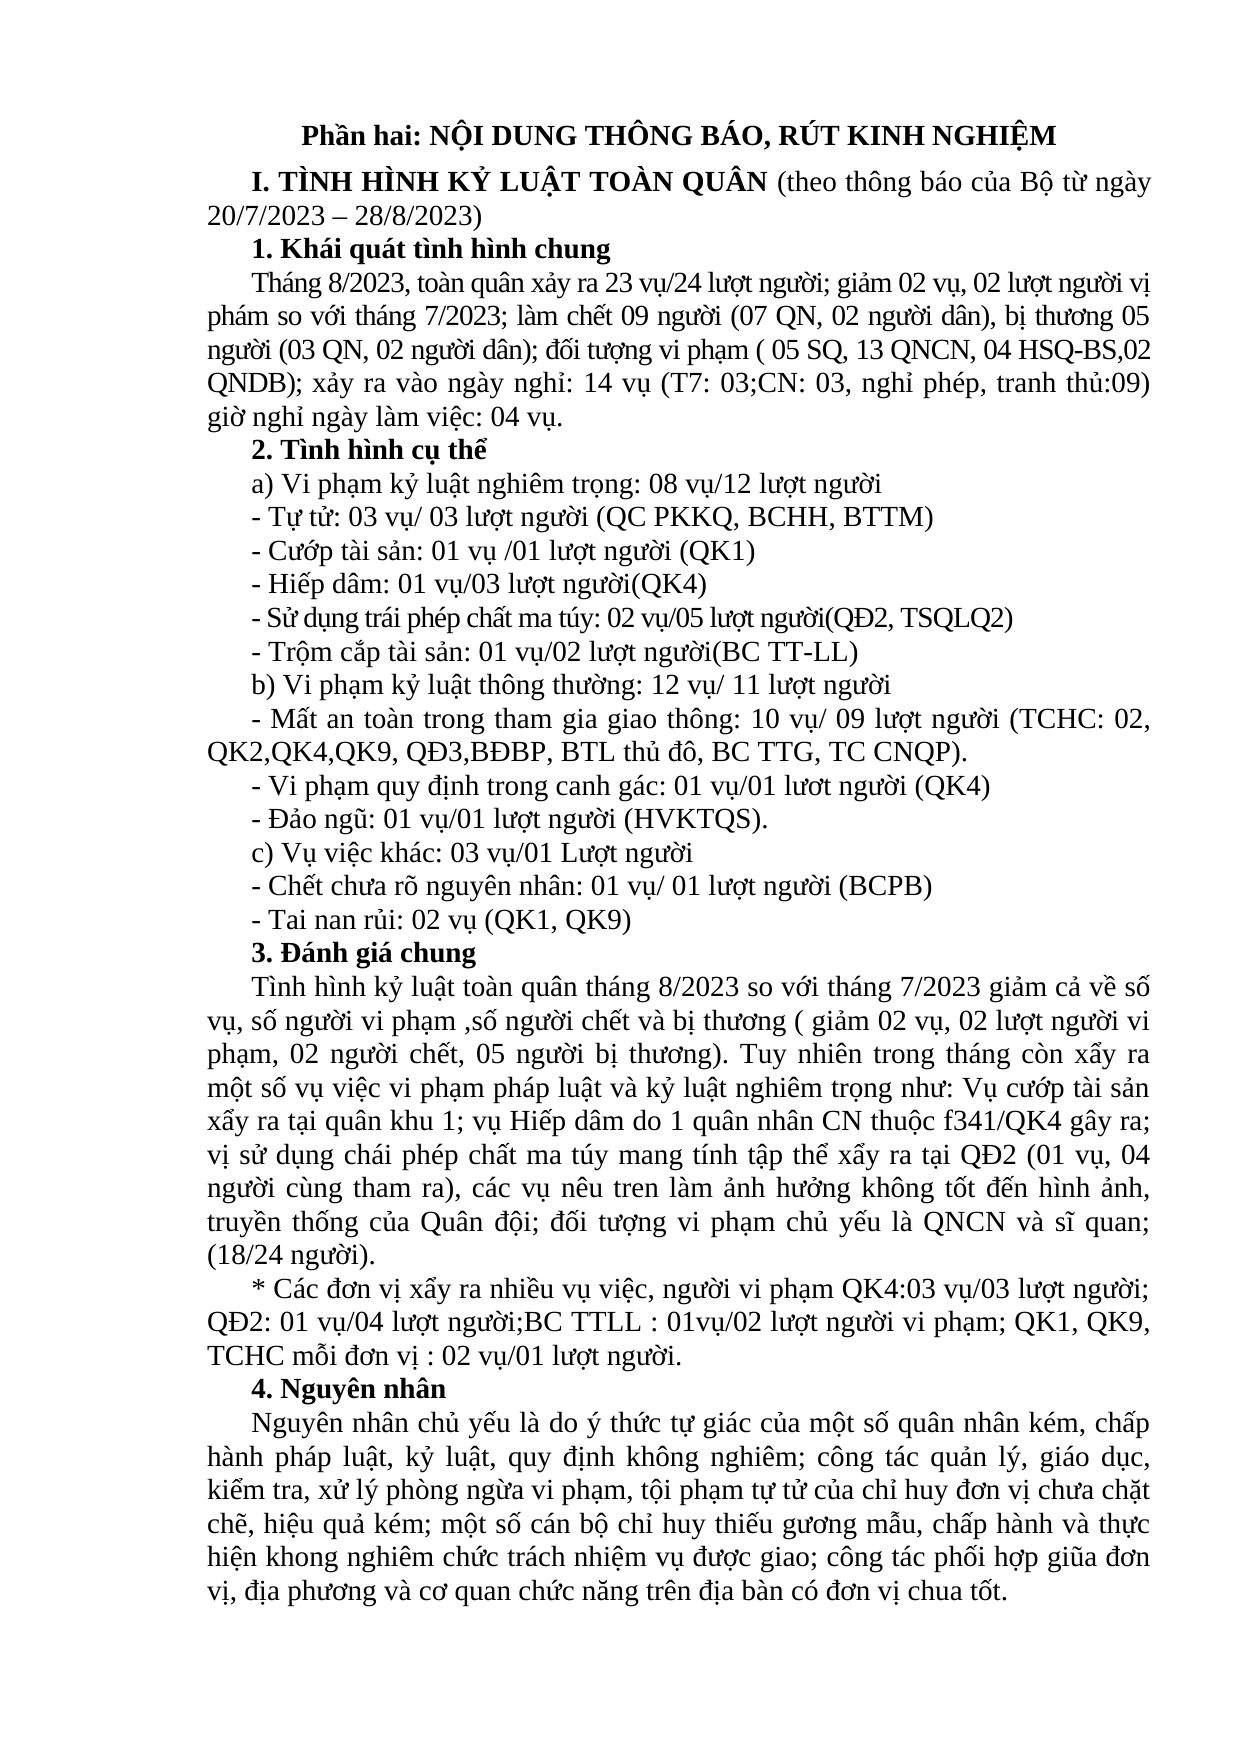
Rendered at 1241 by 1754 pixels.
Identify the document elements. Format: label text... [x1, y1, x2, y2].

text - Mất an toàn trong tham gia giao thông: 10 vụ/ 09 lượt người (TCHC: 02, QK2,QK4,QK9, QĐ3,BĐBP, BTL thủ đô, BC TTG, TC CNQP). [207, 701, 1152, 768]
text - Cướp tài sản: 01 vụ /01 lượt người (QK1) [207, 533, 1152, 567]
text I. TÌNH HÌNH KỶ LUẬT TOÀN QUÂN (theo thông báo của Bộ từ ngày 20/7/2023 – 28/8/2023) [207, 164, 1152, 231]
text - Tai nan rủi: 02 vụ (QK1, QK9) [207, 902, 1152, 936]
text - Trộm cắp tài sản: 01 vụ/02 lượt người(BC TT-LL) [207, 634, 1152, 667]
text - Sử dụng trái phép chất ma túy: 02 vụ/05 lượt người(QĐ2, TSQLQ2) [207, 600, 1152, 634]
text 1. Khái quát tình hình chung [207, 231, 1152, 265]
text 2. Tình hình cụ thể [207, 432, 1152, 466]
text 4. Nguyên nhân [207, 1372, 1152, 1405]
text Nguyên nhân chủ yếu là do ý thức tự giác của một số quân nhân kém, chấp hành pháp luật, kỷ luật, quy định không nghiêm; công tác quản lý, giáo dục, kiểm tra, xử lý phòng ngừa vi phạm, tội phạm tự tử của chỉ huy đơn vị chưa chặt chẽ, hiệu quả kém; một số cán bộ chỉ huy thiếu gương mẫu, chấp hành và thực hiện khong nghiêm chức trách nhiệm vụ được giao; công tác phối hợp giũa đơn vị, địa phương và cơ quan chức năng trên địa bàn có đơn vị chua tốt. [207, 1405, 1152, 1606]
text 3. Đánh giá chung [207, 936, 1152, 969]
text c) Vụ việc khác: 03 vụ/01 Lượt người [207, 835, 1152, 868]
text - Đảo ngũ: 01 vụ/01 lượt người (HVKTQS). [207, 801, 1152, 835]
text - Vi phạm quy định trong canh gác: 01 vụ/01 lươt người (QK4) [207, 768, 1152, 801]
text - Hiếp dâm: 01 vụ/03 lượt người(QK4) [207, 567, 1152, 600]
text b) Vi phạm kỷ luật thông thường: 12 vụ/ 11 lượt người [207, 667, 1152, 701]
text * Các đơn vị xẩy ra nhiều vụ việc, người vi phạm QK4:03 vụ/03 lượt người; QĐ2: 01 vụ/04 lượt người;BC TTLL : 01vụ/02 lượt người vi phạm; QK1, QK9, TCHC mỗi đơn vị : 02 vụ/01 lượt người. [207, 1271, 1152, 1372]
text - Chết chưa rõ nguyên nhân: 01 vụ/ 01 lượt người (BCPB) [207, 868, 1152, 902]
text - Tự tử: 03 vụ/ 03 lượt người (QC PKKQ, BCHH, BTTM) [207, 499, 1152, 533]
text a) Vi phạm kỷ luật nghiêm trọng: 08 vụ/12 lượt người [207, 466, 1152, 499]
text Tháng 8/2023, toàn quân xảy ra 23 vụ/24 lượt người; giảm 02 vụ, 02 lượt người vị phám so với tháng 7/2023; làm chết 09 người (07 QN, 02 người dân), bị thương 05 người (03 QN, 02 người dân); đối tượng vi phạm ( 05 SQ, 13 QNCN, 04 HSQ-BS,02 QNDB); xảy ra vào ngày nghỉ: 14 vụ (T7: 03;CN: 03, nghỉ phép, tranh thủ:09) giờ nghỉ ngày làm việc: 04 vụ. [207, 265, 1152, 432]
text Tình hình kỷ luật toàn quân tháng 8/2023 so với tháng 7/2023 giảm cả về số vụ, số người vi phạm ,số người chết và bị thương ( giảm 02 vụ, 02 lượt người vi phạm, 02 người chết, 05 người bị thương). Tuy nhiên trong tháng còn xẩy ra một số vụ việc vi phạm pháp luật và kỷ luật nghiêm trọng như: Vụ cướp tài sản xẩy ra tại quân khu 1; vụ Hiếp dâm do 1 quân nhân CN thuộc f341/QK4 gây ra; vị sử dụng chái phép chất ma túy mang tính tập thể xẩy ra tại QĐ2 (01 vụ, 04 người cùng tham ra), các vụ nêu tren làm ảnh hưởng không tốt đến hình ảnh, truyền thống của Quân đội; đối tượng vi phạm chủ yếu là QNCN và sĩ quan; (18/24 người). [207, 969, 1152, 1271]
text Phần hai: NỘI DUNG THÔNG BÁO, RÚT KINH NGHIỆM [207, 118, 1152, 152]
